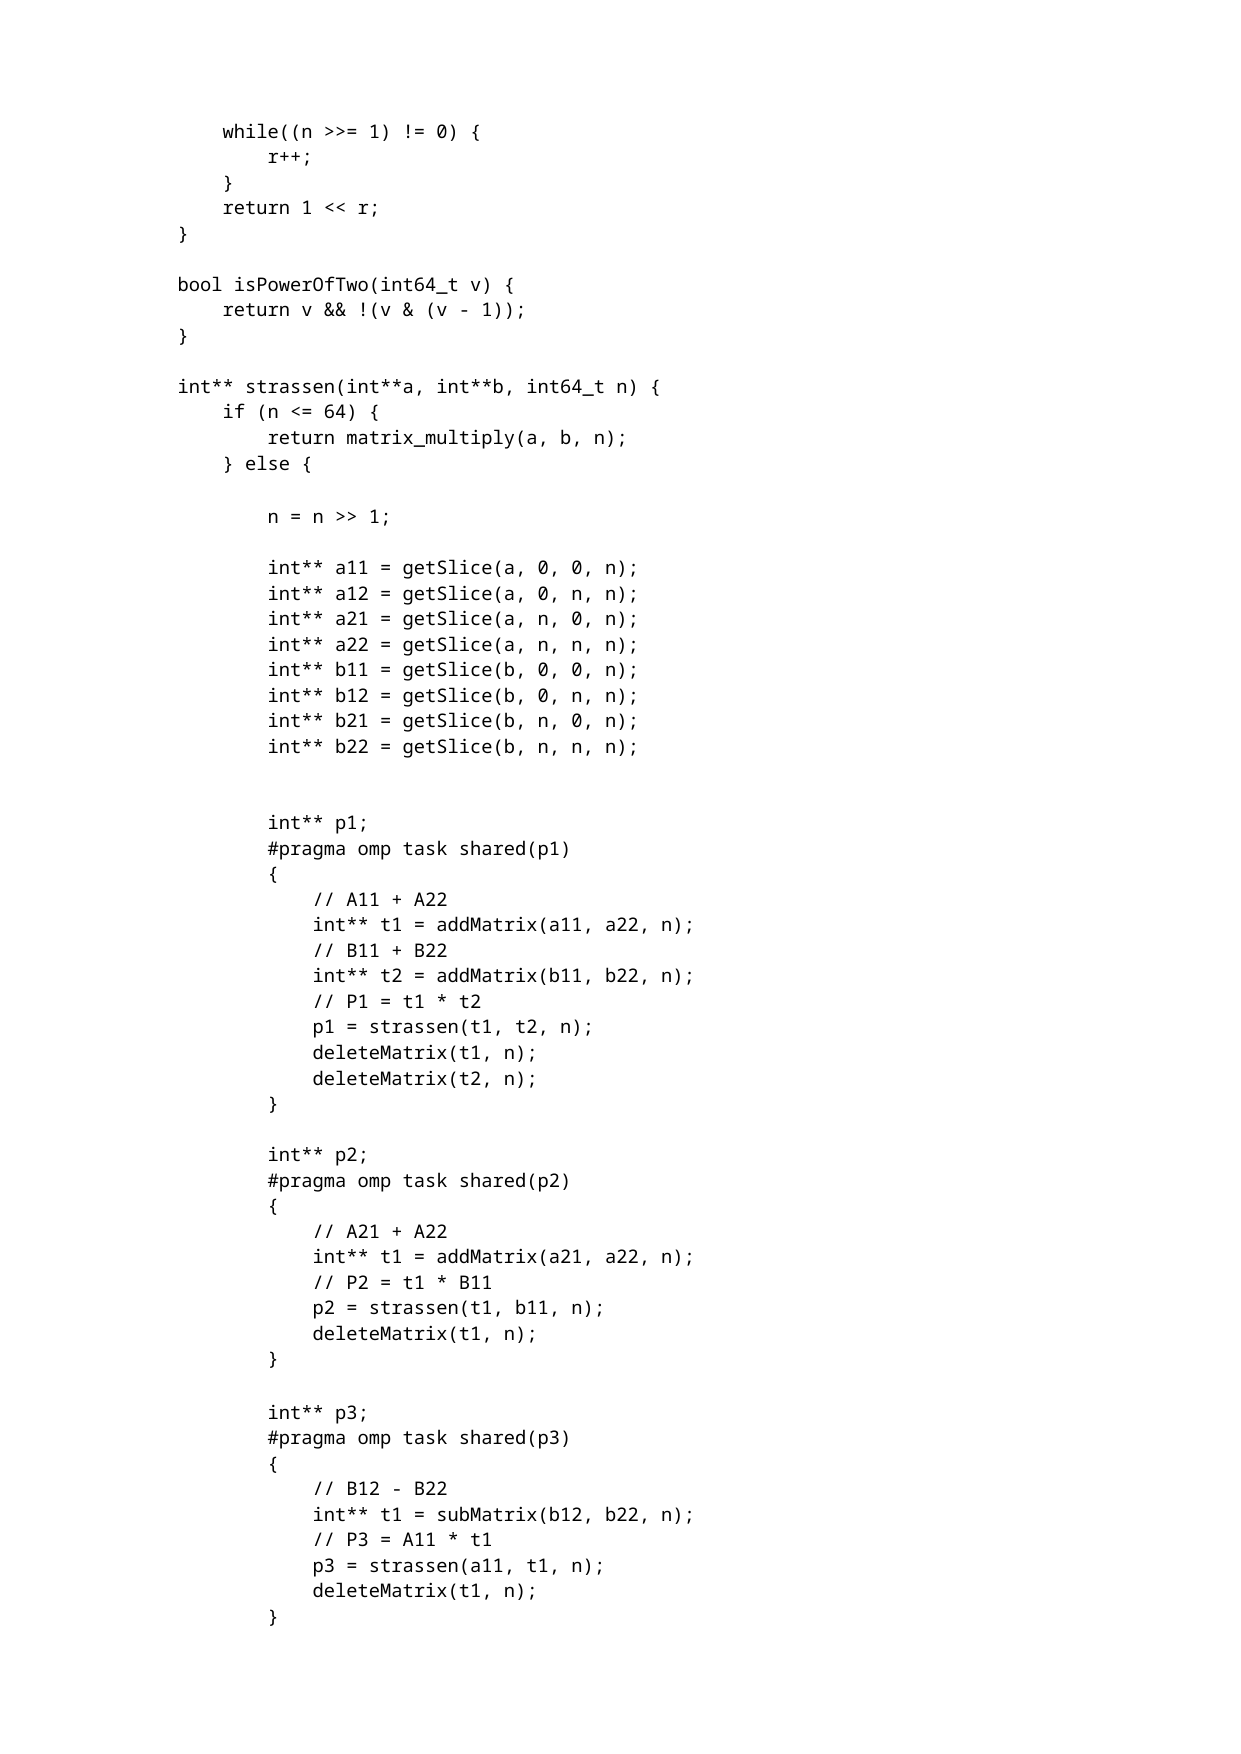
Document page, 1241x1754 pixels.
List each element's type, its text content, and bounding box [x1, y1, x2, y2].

text r++; [177, 144, 1152, 169]
text #pragma omp task shared(p2) [177, 1167, 1152, 1192]
text return matrix_multiply(a, b, n); [177, 424, 1152, 450]
text deleteMatrix(t2, n); [177, 1065, 1152, 1090]
text } [177, 322, 1152, 348]
text int** b22 = getSlice(b, n, n, n); [177, 733, 1152, 759]
text int** strassen(int**a, int**b, int64_t n) { [177, 373, 1152, 399]
text int** a11 = getSlice(a, 0, 0, n); [177, 554, 1152, 580]
text return 1 << r; [177, 195, 1152, 220]
text // B12 - B22 [177, 1476, 1152, 1501]
text int** p1; [177, 810, 1152, 835]
text } [177, 220, 1152, 246]
text int** t1 = subMatrix(b12, b22, n); [177, 1501, 1152, 1527]
text int** a21 = getSlice(a, n, 0, n); [177, 606, 1152, 631]
text } [177, 1090, 1152, 1116]
text n = n >> 1; [177, 503, 1152, 529]
text int** b11 = getSlice(b, 0, 0, n); [177, 657, 1152, 682]
text int** p2; [177, 1141, 1152, 1167]
text p1 = strassen(t1, t2, n); [177, 1014, 1152, 1039]
text deleteMatrix(t1, n); [177, 1039, 1152, 1065]
text int** a22 = getSlice(a, n, n, n); [177, 631, 1152, 657]
text // A21 + A22 [177, 1218, 1152, 1243]
text } [177, 1346, 1152, 1371]
text // P1 = t1 * t2 [177, 988, 1152, 1014]
text #pragma omp task shared(p1) [177, 835, 1152, 861]
text int** t1 = addMatrix(a21, a22, n); [177, 1243, 1152, 1269]
text #pragma omp task shared(p3) [177, 1425, 1152, 1450]
text // P2 = t1 * B11 [177, 1269, 1152, 1294]
text } else { [177, 450, 1152, 475]
text if (n <= 64) { [177, 399, 1152, 424]
text int** t1 = addMatrix(a11, a22, n); [177, 912, 1152, 937]
text int** a12 = getSlice(a, 0, n, n); [177, 580, 1152, 606]
text p2 = strassen(t1, b11, n); [177, 1294, 1152, 1320]
text // A11 + A22 [177, 886, 1152, 912]
text } [177, 169, 1152, 195]
text int** b21 = getSlice(b, n, 0, n); [177, 708, 1152, 733]
text { [177, 861, 1152, 886]
text p3 = strassen(a11, t1, n); [177, 1552, 1152, 1578]
text int** b12 = getSlice(b, 0, n, n); [177, 682, 1152, 708]
text int** t2 = addMatrix(b11, b22, n); [177, 963, 1152, 988]
text { [177, 1192, 1152, 1218]
text deleteMatrix(t1, n); [177, 1320, 1152, 1346]
text } [177, 1603, 1152, 1629]
text // P3 = A11 * t1 [177, 1527, 1152, 1552]
text bool isPowerOfTwo(int64_t v) { [177, 271, 1152, 297]
text { [177, 1450, 1152, 1476]
text return v && !(v & (v - 1)); [177, 297, 1152, 322]
text int** p3; [177, 1399, 1152, 1425]
text deleteMatrix(t1, n); [177, 1578, 1152, 1603]
text while((n >>= 1) != 0) { [177, 118, 1152, 144]
text // B11 + B22 [177, 937, 1152, 963]
